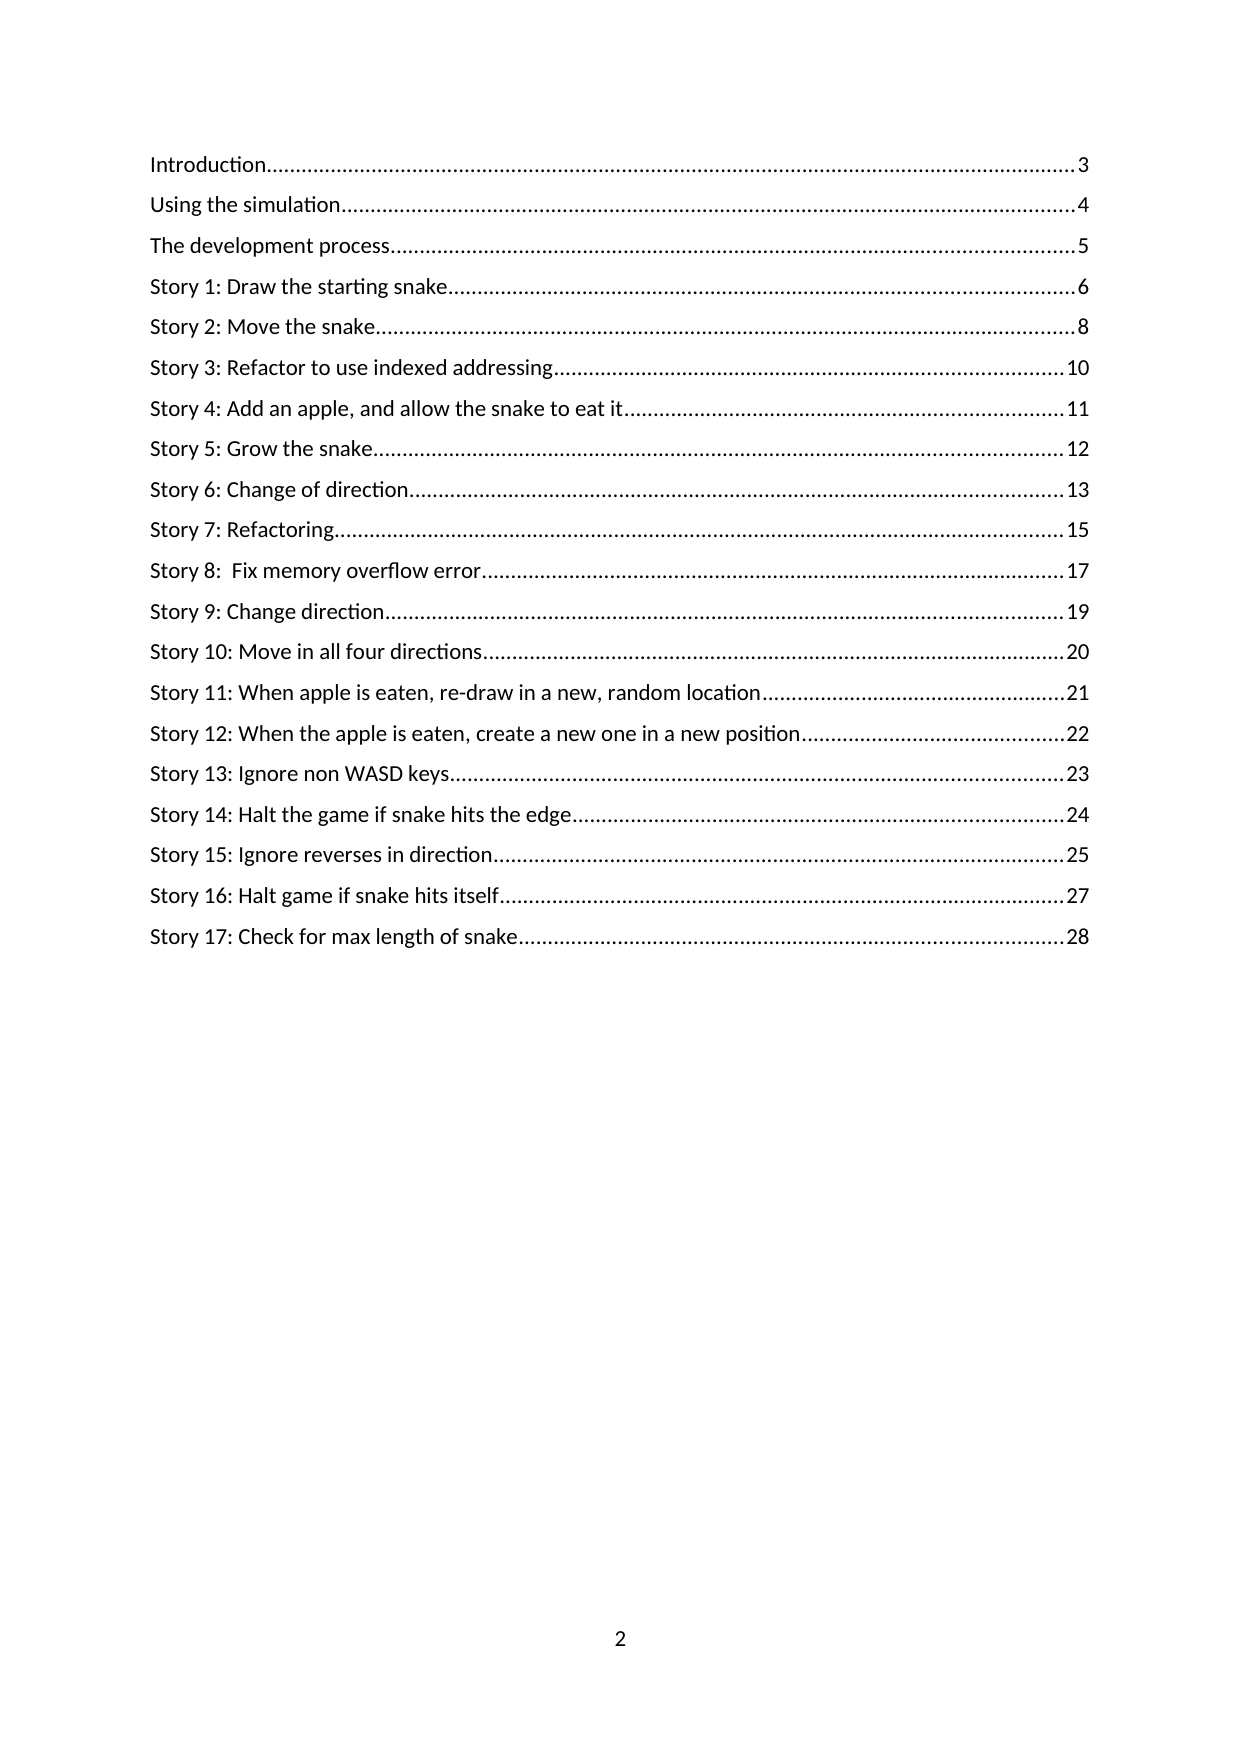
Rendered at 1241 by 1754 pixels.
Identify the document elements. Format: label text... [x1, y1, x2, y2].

text Story 14: Halt the game if snake hits the edge 24 [150, 800, 1090, 828]
text Story 6: Change of direction 13 [150, 475, 1090, 503]
text Story 4: Add an apple, and allow the snake to eat it 11 [150, 394, 1090, 422]
text Story 7: Refactoring 15 [150, 516, 1090, 544]
text Introduction 3 [150, 150, 1090, 178]
text Story 9: Change direction 19 [150, 597, 1090, 625]
text Story 12: When the apple is eaten, create a new one in a new position 22 [150, 719, 1090, 747]
text Story 5: Grow the snake 12 [150, 434, 1090, 462]
text Story 16: Halt game if snake hits itself 27 [150, 881, 1090, 909]
text Story 8: Fix memory overflow error 17 [150, 556, 1090, 584]
text Story 11: When apple is eaten, re-draw in a new, random location 21 [150, 678, 1090, 706]
text The development process 5 [150, 231, 1090, 259]
text Story 10: Move in all four directions 20 [150, 637, 1090, 666]
text Story 1: Draw the starting snake 6 [150, 272, 1090, 300]
text Story 2: Move the snake 8 [150, 312, 1090, 341]
text Story 13: Ignore non WASD keys 23 [150, 759, 1090, 787]
text Story 15: Ignore reverses in direction 25 [150, 841, 1090, 869]
text Story 17: Check for max length of snake 28 [150, 922, 1090, 950]
text Using the simulation 4 [150, 191, 1090, 219]
text Story 3: Refactor to use indexed addressing 10 [150, 353, 1090, 381]
